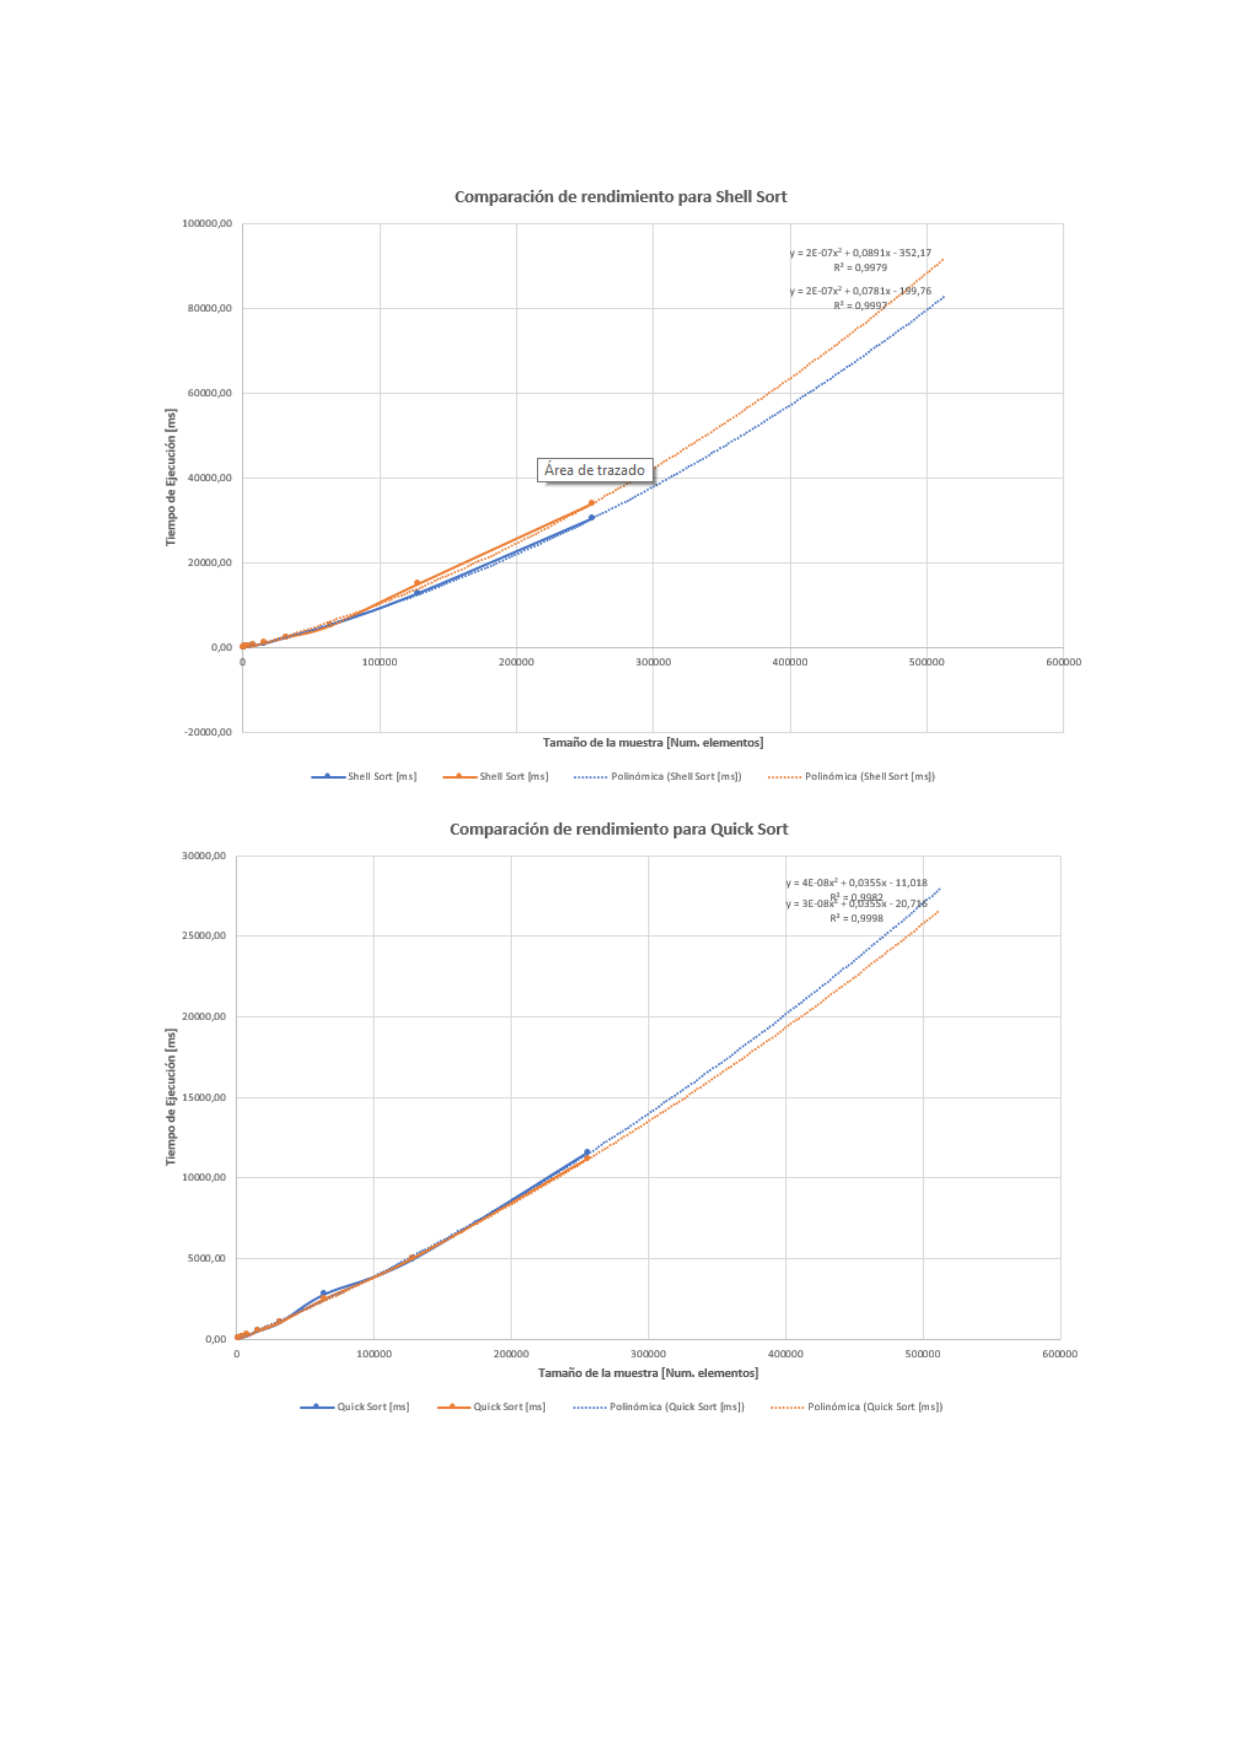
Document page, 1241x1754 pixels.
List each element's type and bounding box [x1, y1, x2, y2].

picture [150, 809, 1091, 1425]
picture [150, 180, 1089, 791]
